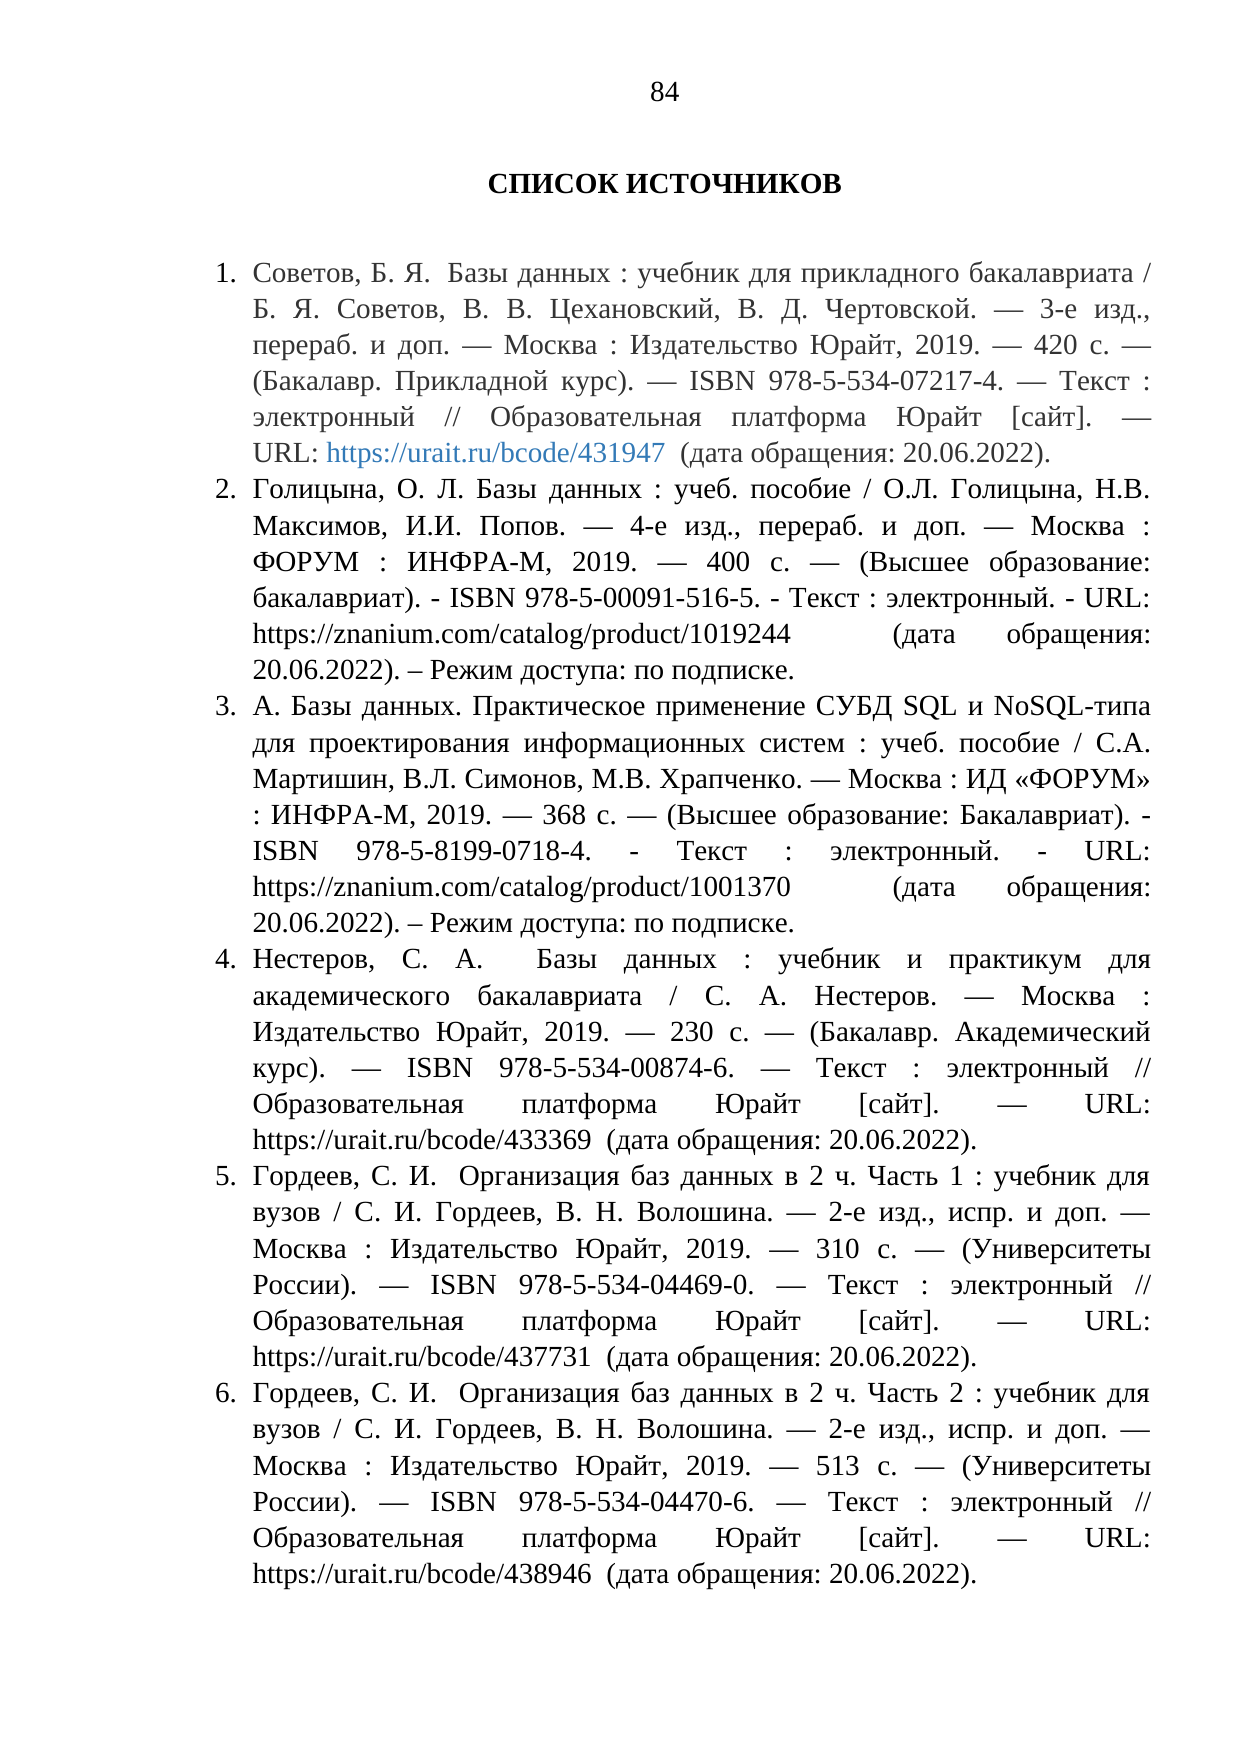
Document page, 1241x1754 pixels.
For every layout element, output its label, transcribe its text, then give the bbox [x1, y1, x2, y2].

list Гордеев, С. И. Организация баз данных в 2 ч. Часть 1 : учебник для вузов / С. И. Гордеев, В. Н. Волошина. — 2-е изд., испр. и доп. — Москва : Издательство Юрайт, 2019. — 310 с. — (Университеты России). — ISBN 978-5-534-04469-0. — Текст : электронный // Образовательная платформа Юрайт [сайт]. — URL: https://urait.ru/bcode/437731 (дата обращения: 20.06.2022). [215, 1158, 1152, 1373]
list Голицына, О. Л. Базы данных : учеб. пособие / О.Л. Голицына, Н.В. Максимов, И.И. Попов. — 4-е изд., перераб. и доп. — Москва : ФОРУМ : ИНФРА-М, 2019. — 400 с. — (Высшее образование: бакалавриат). - ISBN 978-5-00091-516-5. - Текст : электронный. - URL: https://znanium.com/catalog/product/1019244 (дата обращения: 20.06.2022). – Режим доступа: по подписке. [215, 472, 1152, 686]
list Советов, Б. Я. Базы данных : учебник для прикладного бакалавриата / Б. Я. Советов, В. В. Цехановский, В. Д. Чертовской. — 3-е изд., перераб. и доп. — Москва : Издательство Юрайт, 2019. — 420 с. — (Бакалавр. Прикладной курс). — ISBN 978-5-534-07217-4. — Текст : электронный // Образовательная платформа Юрайт [сайт]. — URL: https://urait.ru/bcode/431947 (дата обращения: 20.06.2022). [215, 255, 1152, 469]
list Нестеров, С. А. Базы данных : учебник и практикум для академического бакалавриата / С. А. Нестеров. — Москва : Издательство Юрайт, 2019. — 230 с. — (Бакалавр. Академический курс). — ISBN 978-5-534-00874-6. — Текст : электронный // Образовательная платформа Юрайт [сайт]. — URL: https://urait.ru/bcode/433369 (дата обращения: 20.06.2022). [215, 942, 1152, 1156]
list А. Базы данных. Практическое применение СУБД SQL и NoSQL-типа для проектирования информационных систем : учеб. пособие / С.А. Мартишин, В.Л. Симонов, М.В. Храпченко. — Москва : ИД «ФОРУМ» : ИНФРА-М, 2019. — 368 с. — (Высшее образование: Бакалавриат). - ISBN 978-5-8199-0718-4. - Текст : электронный. - URL: https://znanium.com/catalog/product/1001370 (дата обращения: 20.06.2022). – Режим доступа: по подписке. [215, 688, 1152, 939]
subtitle СПИСОК ИСТОЧНИКОВ [177, 166, 1152, 199]
list Гордеев, С. И. Организация баз данных в 2 ч. Часть 2 : учебник для вузов / С. И. Гордеев, В. Н. Волошина. — 2-е изд., испр. и доп. — Москва : Издательство Юрайт, 2019. — 513 с. — (Университеты России). — ISBN 978-5-534-04470-6. — Текст : электронный // Образовательная платформа Юрайт [сайт]. — URL: https://urait.ru/bcode/438946 (дата обращения: 20.06.2022). [215, 1375, 1152, 1589]
